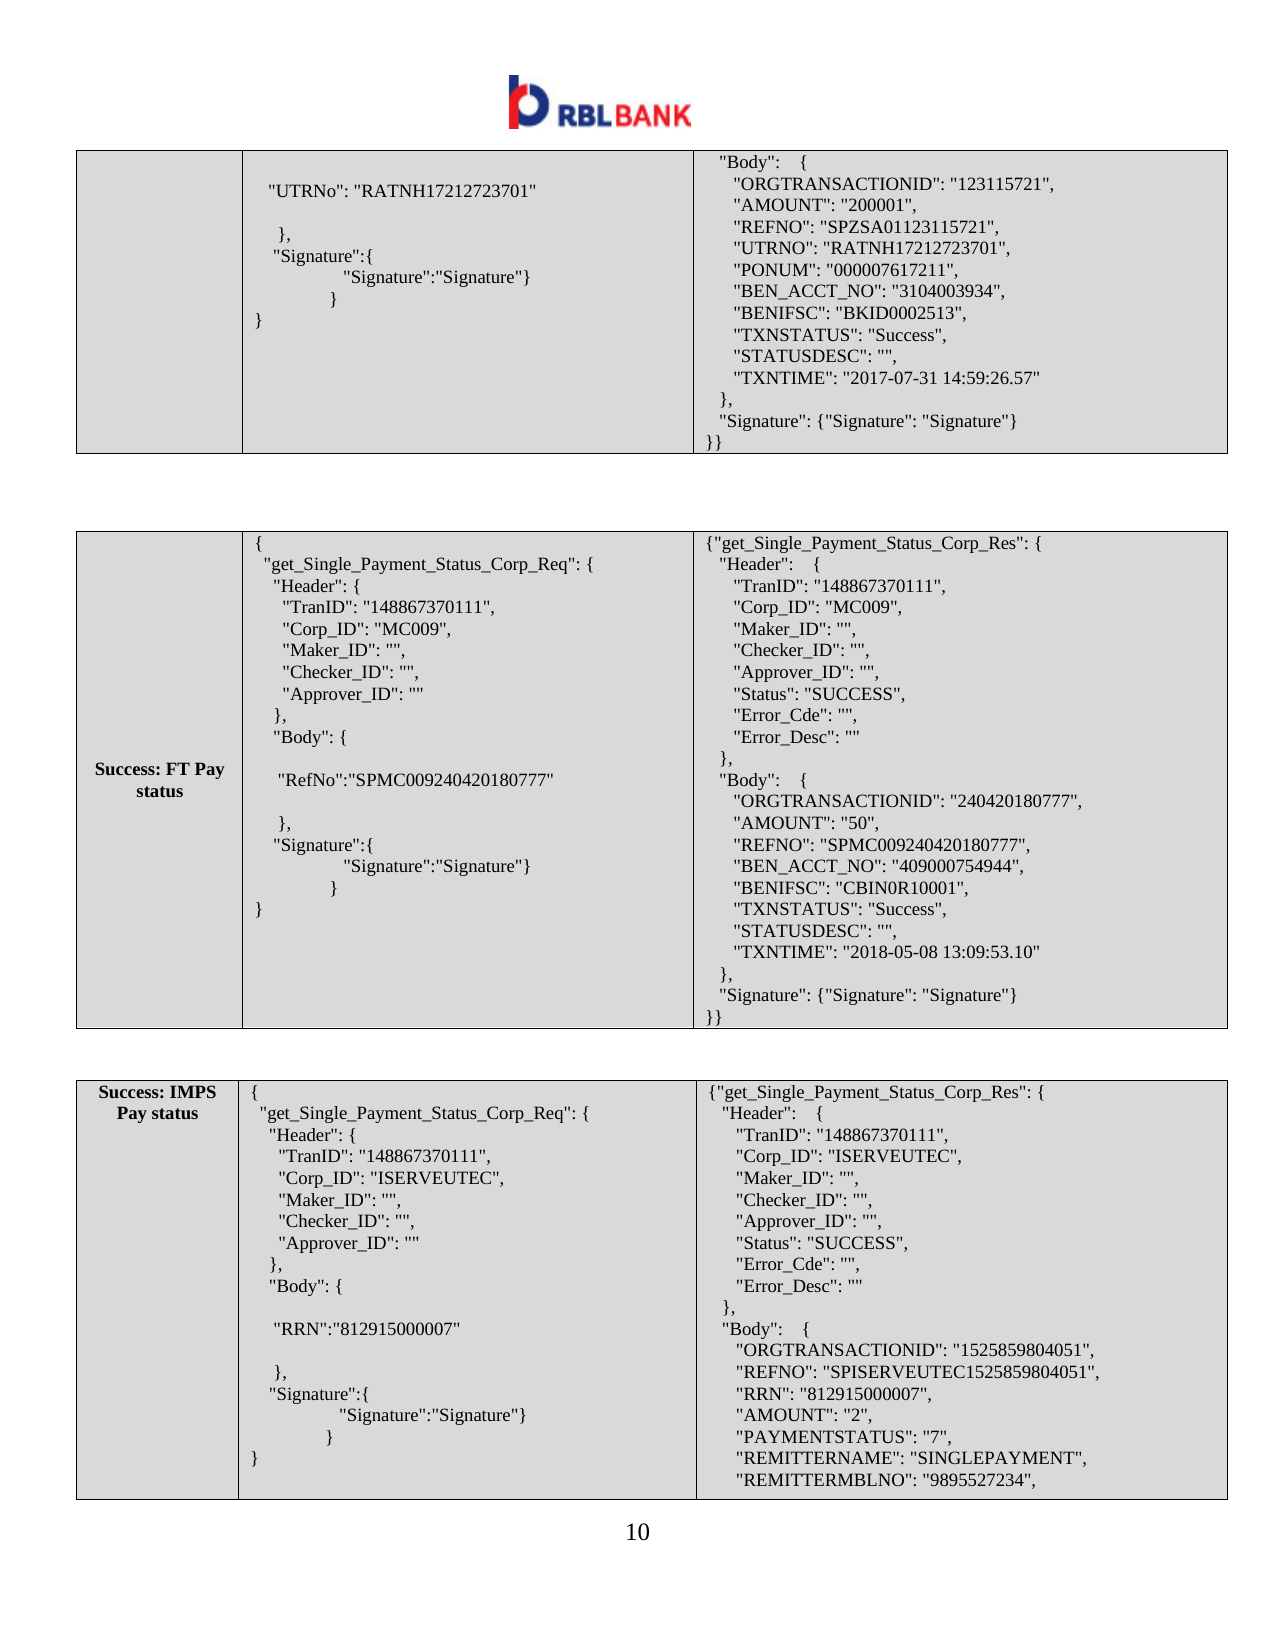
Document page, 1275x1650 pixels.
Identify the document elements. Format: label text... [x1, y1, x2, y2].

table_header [77, 151, 242, 453]
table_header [694, 151, 1227, 453]
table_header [239, 1081, 696, 1499]
picture [508, 75, 692, 129]
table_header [697, 1081, 1227, 1499]
table_header {"get_Single_Payment_Status_Corp_Res": { "Header": { "TranID": "148867370111", "Corp_ID": "MC009", "Maker_ID": "", "Checker_ID": "", "Approver_ID": "", "Status": "SUCCESS", "Error_Cde": "", "Error_Desc": "" }, "Body": { "ORGTRANSACTIONID": "240420180777", "AMOUNT": "50", "REFNO": "SPMC009240420180777", "BEN_ACCT_NO": "409000754944", "BENIFSC": "CBIN0R10001", "TXNSTATUS": "Success", "STATUSDESC": "", "TXNTIME": "2018-05-08 13:09:53.10" }, "Signature": {"Signature": "Signature"} }} [694, 532, 1227, 1027]
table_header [243, 151, 693, 453]
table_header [77, 1081, 238, 1499]
table_header { "get_Single_Payment_Status_Corp_Req": { "Header": { "TranID": "148867370111", "Corp_ID": "MC009", "Maker_ID": "", "Checker_ID": "", "Approver_ID": "" }, "Body": { "RefNo":"SPMC009240420180777" }, "Signature":{ "Signature":"Signature"} } } [243, 532, 693, 1027]
table_header Success: FT Pay status [77, 532, 242, 1027]
